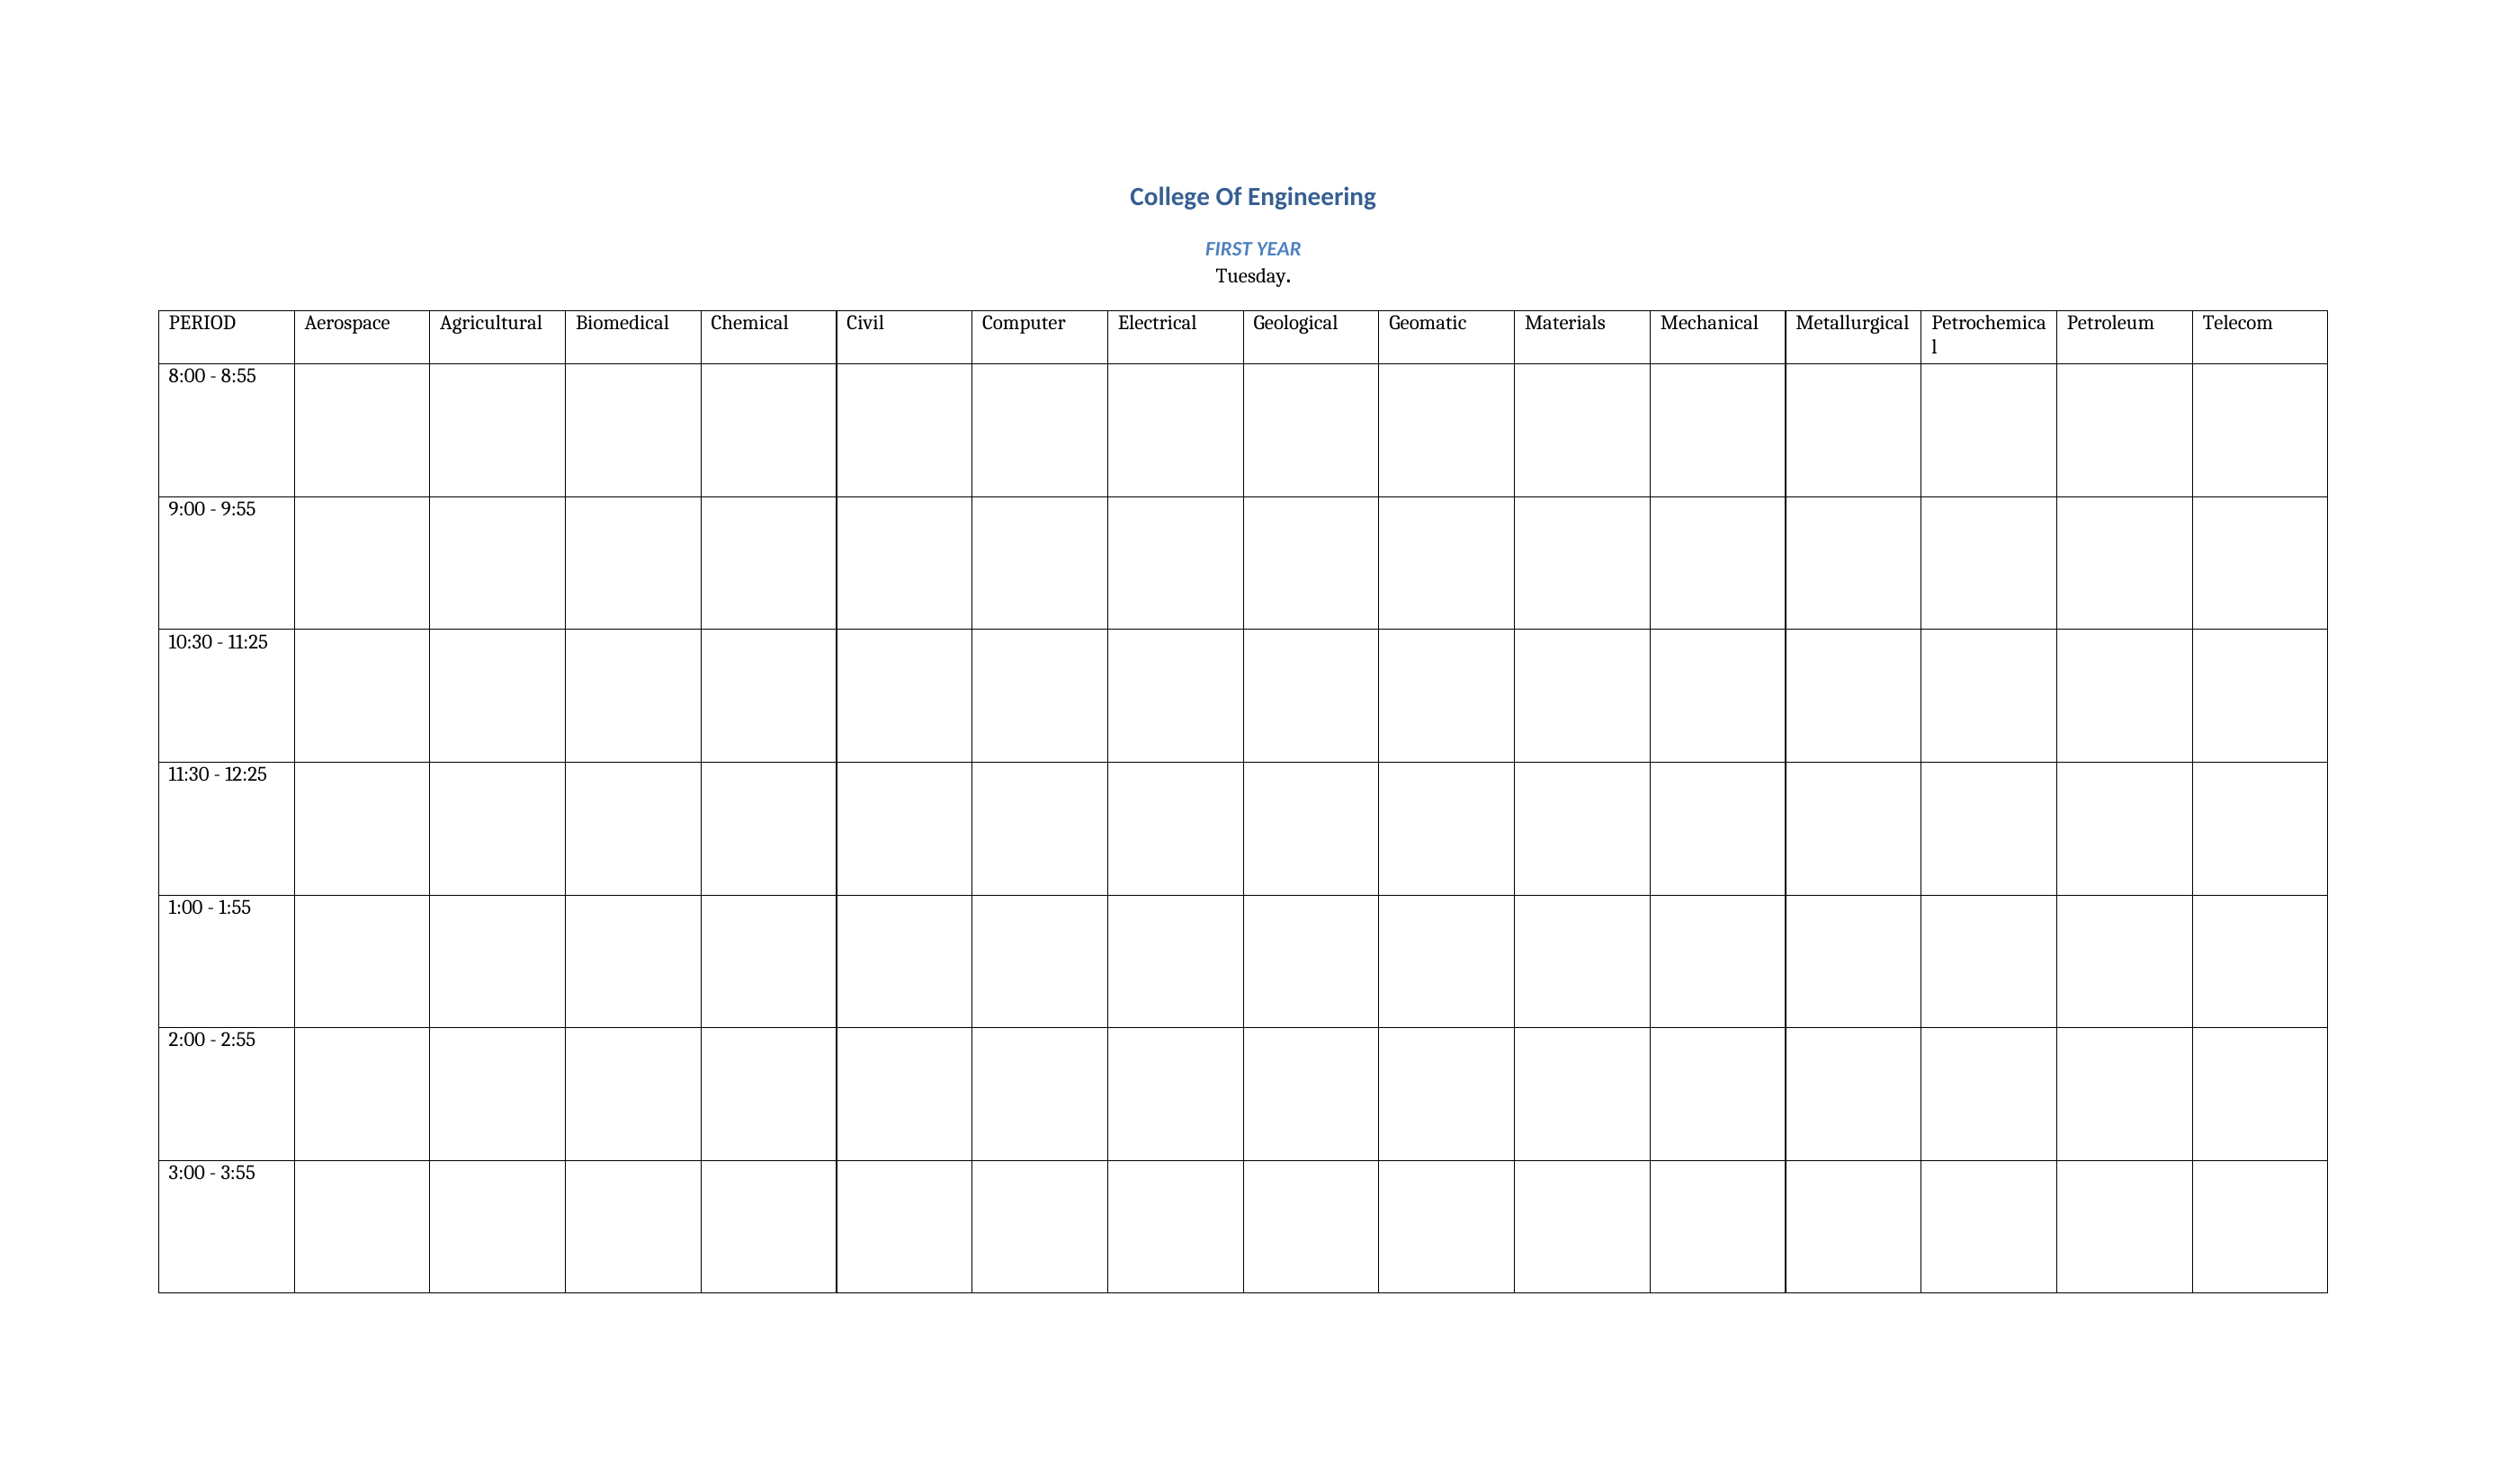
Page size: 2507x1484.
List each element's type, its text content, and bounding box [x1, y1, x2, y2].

table_cell [1108, 763, 1243, 894]
table_cell [1379, 364, 1514, 496]
table_header Biomedical [566, 311, 701, 363]
table_cell [1108, 1028, 1243, 1160]
table_cell [702, 896, 836, 1027]
table_cell [1244, 1028, 1378, 1160]
table_cell [1244, 497, 1378, 629]
table_cell [837, 630, 971, 762]
table_cell [566, 1028, 701, 1160]
table_cell [566, 896, 701, 1027]
table_cell [430, 364, 565, 496]
table_cell [2057, 763, 2192, 894]
table_cell [566, 630, 701, 762]
table_cell [837, 364, 971, 496]
table_cell [1786, 630, 1921, 762]
table_cell 8:00 - 8:55 [159, 364, 294, 496]
table_cell [2057, 896, 2192, 1027]
table_cell [295, 1028, 429, 1160]
table_header Agricultural [430, 311, 565, 363]
table_cell [837, 896, 971, 1027]
table_cell [2193, 896, 2327, 1027]
table_cell [566, 497, 701, 629]
table_cell [1786, 1161, 1921, 1292]
table_header Chemical [702, 311, 836, 363]
table_cell [2193, 763, 2327, 894]
table_cell [1786, 763, 1921, 894]
table_cell [1651, 497, 1785, 629]
table_header Geological [1244, 311, 1378, 363]
table_cell [972, 630, 1107, 762]
table_cell [837, 1028, 971, 1160]
table_cell 1:00 - 1:55 [159, 896, 294, 1027]
table_cell [295, 763, 429, 894]
table_cell [1108, 630, 1243, 762]
table_cell [1651, 1161, 1785, 1292]
table_cell [2057, 630, 2192, 762]
table_cell [2193, 630, 2327, 762]
table_cell [2057, 1028, 2192, 1160]
table_cell [2057, 1161, 2192, 1292]
table_cell [972, 763, 1107, 894]
table_cell [2193, 364, 2327, 496]
table_header Civil [837, 311, 971, 363]
table_cell [1379, 896, 1514, 1027]
table_cell [295, 1161, 429, 1292]
table_header Materials [1515, 311, 1650, 363]
table_cell [702, 364, 836, 496]
table_cell [566, 1161, 701, 1292]
subtitle FIRST YEAR [168, 236, 2338, 261]
table_cell [1921, 630, 2056, 762]
table_header Mechanical [1651, 311, 1785, 363]
table_cell [1515, 763, 1650, 894]
table_header Metallurgical [1786, 311, 1921, 363]
table_cell [295, 497, 429, 629]
table_cell [295, 364, 429, 496]
table_cell 3:00 - 3:55 [159, 1161, 294, 1292]
table_header Petroleum [2057, 311, 2192, 363]
table_cell 11:30 - 12:25 [159, 763, 294, 894]
table_cell [295, 630, 429, 762]
table_cell [1244, 896, 1378, 1027]
table_cell [1108, 896, 1243, 1027]
table_header PERIOD [159, 311, 294, 363]
table_header Geomatic [1379, 311, 1514, 363]
table_header Electrical [1108, 311, 1243, 363]
table_cell [837, 1161, 971, 1292]
table_cell [1921, 896, 2056, 1027]
table_cell [1921, 1161, 2056, 1292]
table_cell [430, 1161, 565, 1292]
table_cell [430, 763, 565, 894]
table_cell [1515, 896, 1650, 1027]
table_cell [702, 1161, 836, 1292]
table_cell [2057, 497, 2192, 629]
table_cell [1379, 497, 1514, 629]
table_cell [972, 1161, 1107, 1292]
table_cell [566, 364, 701, 496]
table_cell [295, 896, 429, 1027]
table_cell [702, 630, 836, 762]
table_cell [566, 763, 701, 894]
table_cell [1108, 364, 1243, 496]
table_cell [1108, 497, 1243, 629]
table_cell [430, 896, 565, 1027]
table_cell [702, 763, 836, 894]
table_cell [1651, 896, 1785, 1027]
table_cell [1921, 497, 2056, 629]
table_cell [1379, 1028, 1514, 1160]
table_cell [837, 763, 971, 894]
table_header Petrochemical [1921, 311, 2056, 363]
table_cell [972, 896, 1107, 1027]
table_cell [1244, 364, 1378, 496]
table_cell 10:30 - 11:25 [159, 630, 294, 762]
table_cell [1786, 896, 1921, 1027]
table_cell [1786, 497, 1921, 629]
table_cell [1651, 1028, 1785, 1160]
table_cell [1921, 1028, 2056, 1160]
table_cell 9:00 - 9:55 [159, 497, 294, 629]
table_cell [1786, 1028, 1921, 1160]
table_cell [837, 497, 971, 629]
table_cell [1379, 1161, 1514, 1292]
table_header Computer [972, 311, 1107, 363]
table_cell [1515, 497, 1650, 629]
table_cell [972, 1028, 1107, 1160]
table_header Aerospace [295, 311, 429, 363]
table_cell [702, 497, 836, 629]
table_cell [1244, 630, 1378, 762]
text Tuesday. [168, 264, 2338, 288]
table_cell [2193, 1161, 2327, 1292]
table_cell [1651, 364, 1785, 496]
table_cell [430, 497, 565, 629]
table_cell [2193, 497, 2327, 629]
table_cell [2193, 1028, 2327, 1160]
table_cell [1786, 364, 1921, 496]
table_cell [702, 1028, 836, 1160]
table_cell [1379, 630, 1514, 762]
table_header Telecom [2193, 311, 2327, 363]
table_cell [430, 1028, 565, 1160]
table_cell [1379, 763, 1514, 894]
table_cell [1921, 763, 2056, 894]
table_cell [2057, 364, 2192, 496]
table_cell [1651, 630, 1785, 762]
table_cell [972, 364, 1107, 496]
table_cell [972, 497, 1107, 629]
table_cell [1515, 1161, 1650, 1292]
table_cell [1515, 1028, 1650, 1160]
table_cell 2:00 - 2:55 [159, 1028, 294, 1160]
table_cell [430, 630, 565, 762]
table_cell [1651, 763, 1785, 894]
table_cell [1515, 364, 1650, 496]
table_cell [1108, 1161, 1243, 1292]
table_cell [1921, 364, 2056, 496]
table_cell [1515, 630, 1650, 762]
table_cell [1244, 763, 1378, 894]
table_cell [1244, 1161, 1378, 1292]
subtitle College Of Engineering [168, 180, 2338, 212]
